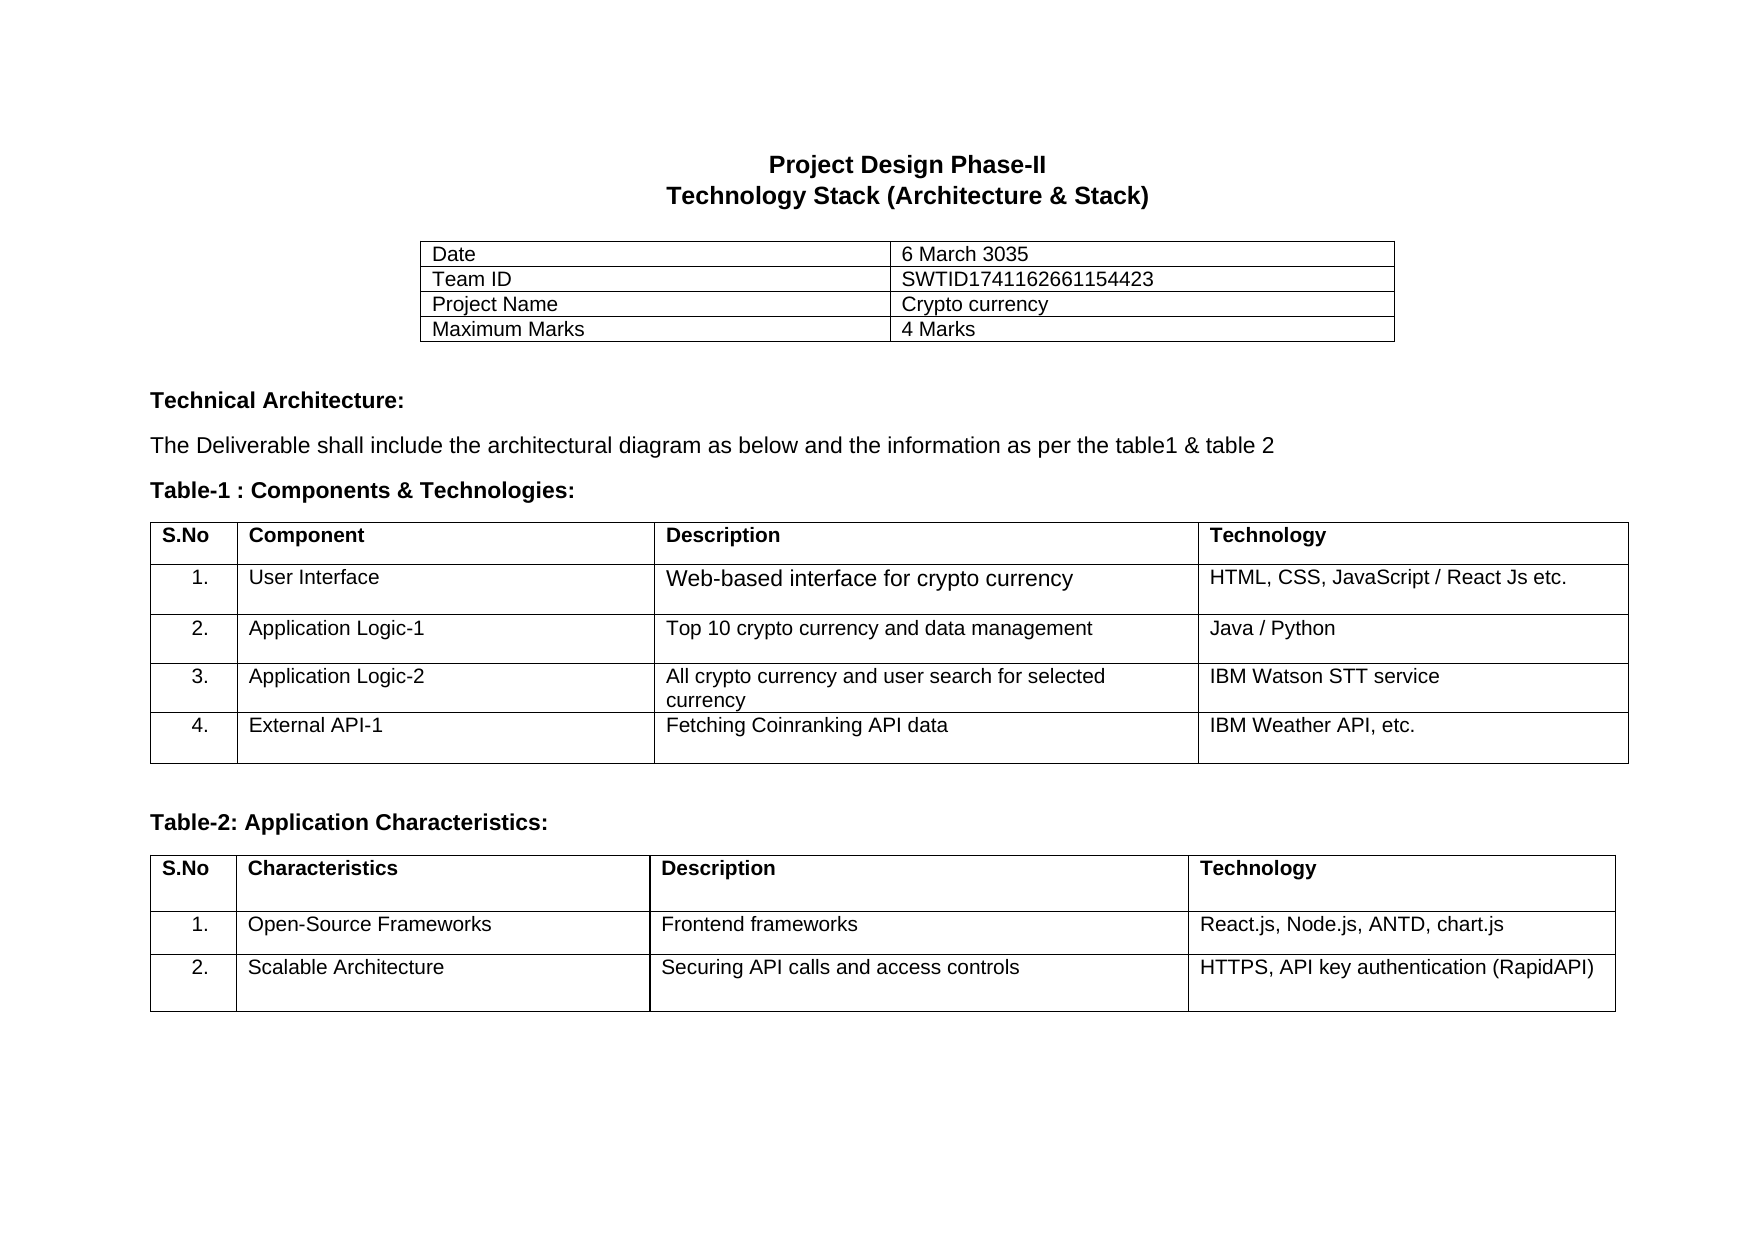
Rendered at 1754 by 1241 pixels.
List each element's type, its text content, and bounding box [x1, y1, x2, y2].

table_header Description [651, 856, 1188, 911]
table_cell Application Logic-2 [238, 664, 654, 712]
table_cell [151, 664, 237, 712]
table_cell Project Name [421, 292, 890, 316]
table_header Date [421, 242, 890, 266]
table_header Technology [1199, 523, 1628, 563]
table_cell [151, 565, 237, 614]
table_cell HTML, CSS, JavaScript / React Js etc. [1199, 565, 1628, 614]
table_cell 4 Marks [891, 317, 1394, 341]
text The Deliverable shall include the architectural diagram as below and the information as per the table1 & table 2 [150, 432, 1665, 458]
table_cell [151, 615, 237, 663]
table_cell IBM Watson STT service [1199, 664, 1628, 712]
table_cell Fetching Coinranking API data [655, 713, 1198, 763]
text Table-2: Application Characteristics: [150, 809, 1665, 836]
table_cell [151, 713, 237, 763]
table_header Description [655, 523, 1198, 563]
table_cell Top 10 crypto currency and data management [655, 615, 1198, 663]
table_header Technology [1189, 856, 1615, 911]
table_cell React.js, Node.js, ANTD, chart.js [1189, 912, 1615, 954]
table_header Characteristics [237, 856, 649, 911]
table_cell Crypto currency [891, 292, 1394, 316]
table_cell Securing API calls and access controls [651, 955, 1188, 1011]
table_cell Scalable Architecture [237, 955, 649, 1011]
table_cell All crypto currency and user search for selected currency [655, 664, 1198, 712]
table_cell [151, 955, 236, 1011]
table_header Component [238, 523, 654, 563]
text Technology Stack (Architecture & Stack) [150, 181, 1665, 210]
table_cell Maximum Marks [421, 317, 890, 341]
table_cell [151, 912, 236, 954]
table_cell IBM Weather API, etc. [1199, 713, 1628, 763]
table_cell Java / Python [1199, 615, 1628, 663]
table_cell Web-based interface for crypto currency [655, 565, 1198, 614]
table_cell Frontend frameworks [651, 912, 1188, 954]
table_cell User Interface [238, 565, 654, 614]
table_cell Open-Source Frameworks [237, 912, 649, 954]
table_header S.No [151, 856, 236, 911]
text Technical Architecture: [150, 387, 1665, 413]
table_cell HTTPS, API key authentication (RapidAPI) [1189, 955, 1615, 1011]
text Project Design Phase-II [150, 150, 1665, 179]
text Table-1 : Components & Technologies: [150, 477, 1665, 503]
table_header 6 March 3035 [891, 242, 1394, 266]
table_cell SWTID1741162661154423 [891, 267, 1394, 291]
table_header S.No [151, 523, 237, 563]
table_cell External API-1 [238, 713, 654, 763]
table_cell Application Logic-1 [238, 615, 654, 663]
table_cell Team ID [421, 267, 890, 291]
